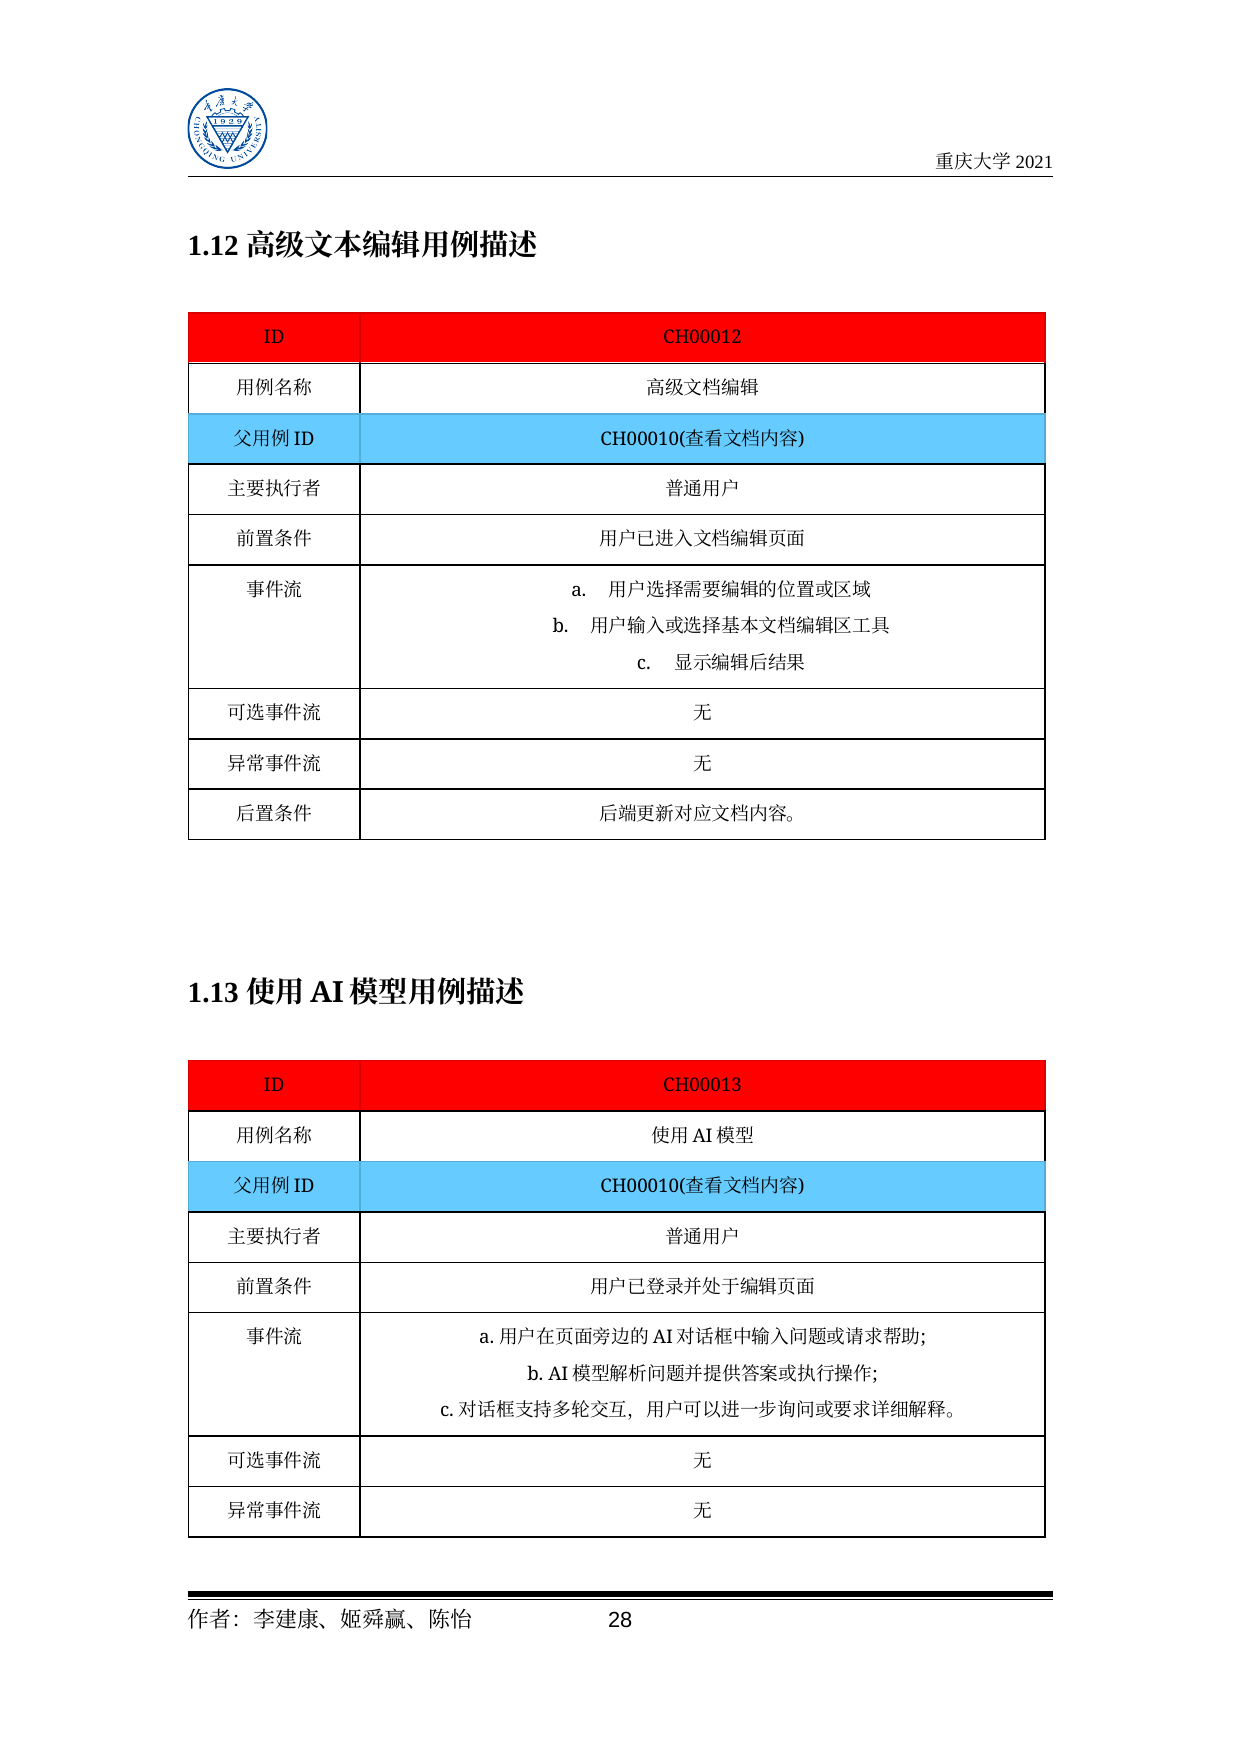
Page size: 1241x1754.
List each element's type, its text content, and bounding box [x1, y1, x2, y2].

table_cell 后置条件 [189, 790, 359, 839]
table_cell 异常事件流 [189, 740, 359, 788]
table_cell 事件流 [189, 1313, 359, 1435]
table_cell 前置条件 [189, 515, 359, 564]
table_cell 后端更新对应文档内容。 [361, 790, 1044, 839]
table_cell 用例名称 [189, 1112, 359, 1161]
table_cell 主要执行者 [189, 465, 359, 514]
table_cell 普通用户 [361, 1213, 1044, 1261]
table_cell 无 [361, 1437, 1044, 1486]
table_cell 无 [361, 740, 1044, 788]
table_cell 无 [361, 689, 1044, 738]
table_cell 使用AI模型 [361, 1112, 1044, 1161]
table_cell 父用例ID [189, 1162, 359, 1211]
table_cell 无 [361, 1487, 1044, 1536]
table_header ID [189, 1061, 359, 1110]
table_cell 用户已登录并处于编辑页面 [361, 1263, 1044, 1312]
table_cell CH00010(查看文档内容) [361, 1162, 1044, 1211]
table_cell 父用例ID [189, 415, 359, 463]
table_cell 高级文档编辑 [361, 364, 1044, 413]
table_cell 前置条件 [189, 1263, 359, 1312]
table_header ID [189, 314, 359, 362]
table_header CH00013 [361, 1061, 1044, 1110]
picture [187, 88, 268, 169]
table_cell 普通用户 [361, 465, 1044, 514]
table_cell 异常事件流 [189, 1487, 359, 1536]
table_cell 用户在页面旁边的AI对话框中输入问题或请求帮助; AI模型解析问题并提供答案或执行操作; 对话框支持多轮交互，用户可以进一步询问或要求详细解释。 [361, 1313, 1044, 1435]
table_cell 事件流 [189, 566, 359, 687]
table_cell CH00010(查看文档内容) [361, 415, 1044, 463]
table_cell 主要执行者 [189, 1213, 359, 1261]
table_cell 可选事件流 [189, 1437, 359, 1486]
table_cell 用例名称 [189, 364, 359, 413]
list 高级文本编辑用例描述 [187, 210, 1053, 275]
table_header CH00012 [361, 314, 1044, 362]
table_cell 可选事件流 [189, 689, 359, 738]
table_cell 用户已进入文档编辑页面 [361, 515, 1044, 564]
list 使用AI模型用例描述 [187, 957, 1053, 1022]
table_cell 用户选择需要编辑的位置或区域 用户输入或选择基本文档编辑区工具 显示编辑后结果 [361, 566, 1044, 687]
